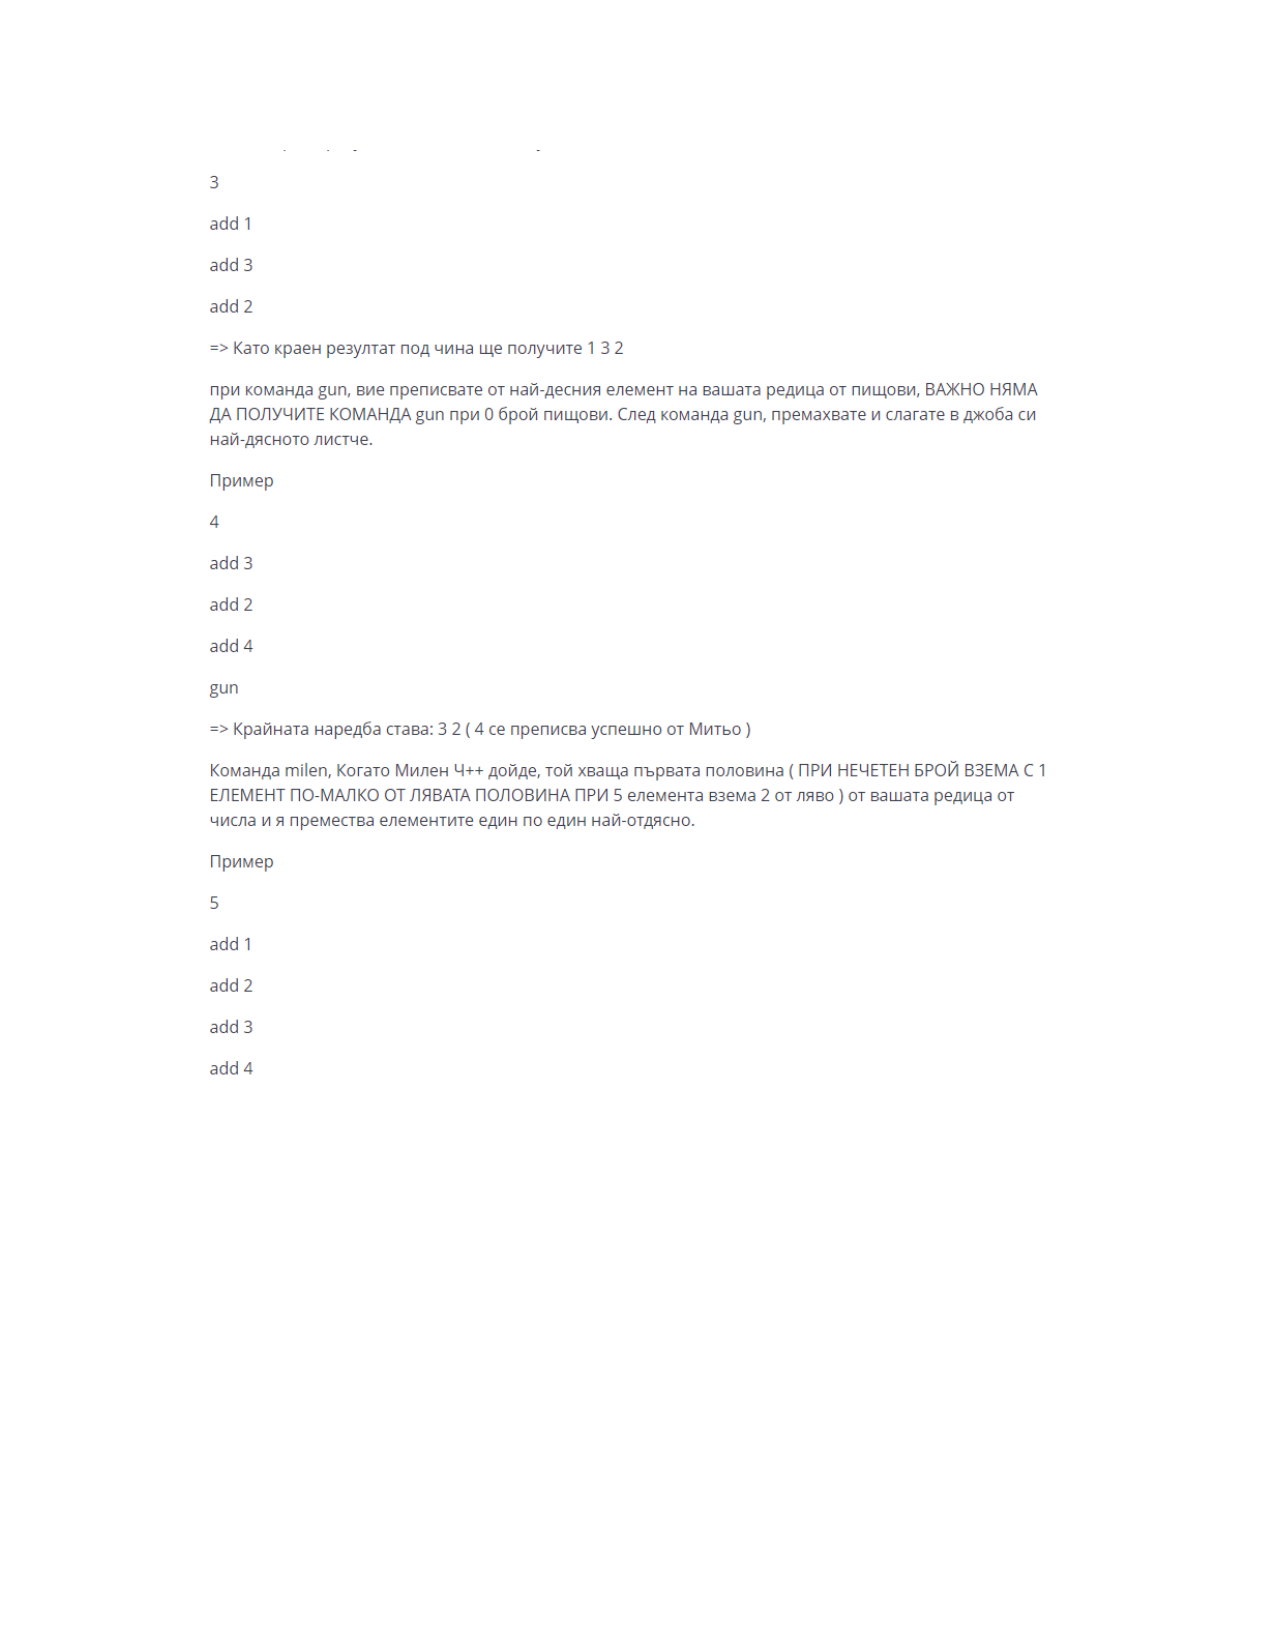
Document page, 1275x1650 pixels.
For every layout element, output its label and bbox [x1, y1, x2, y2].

picture [150, 150, 1125, 1089]
